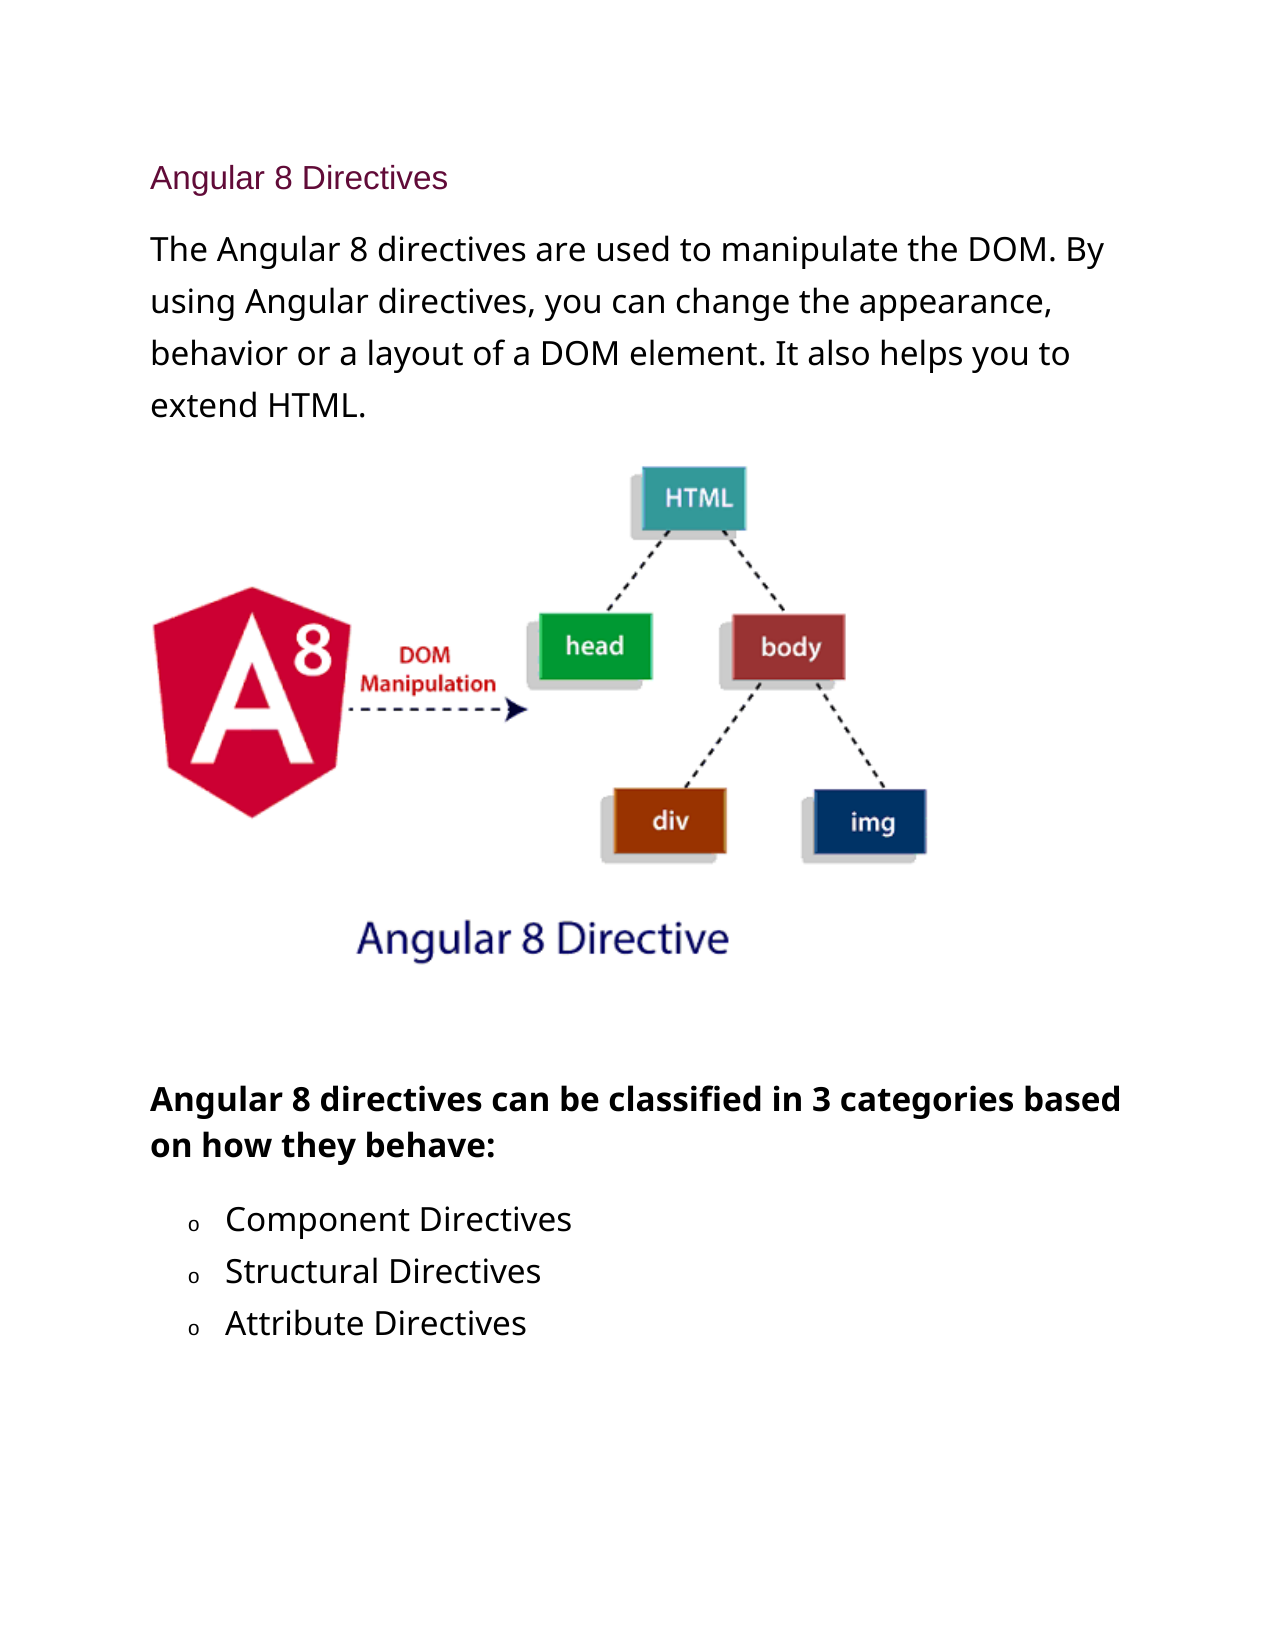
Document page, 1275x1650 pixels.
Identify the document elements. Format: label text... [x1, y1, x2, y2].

list Structural Directives [187, 1248, 1125, 1293]
list Attribute Directives [187, 1299, 1125, 1345]
text Angular 8 Directives [150, 158, 1125, 196]
list Component Directives [187, 1196, 1125, 1242]
picture [150, 455, 932, 976]
text The Angular 8 directives are used to manipulate the DOM. By using Angular directives, you can change the appearance, behavior or a layout of a DOM element. It also helps you to extend HTML. [150, 225, 1125, 427]
text Angular 8 directives can be classified in 3 categories based on how they behave: [150, 1076, 1125, 1167]
